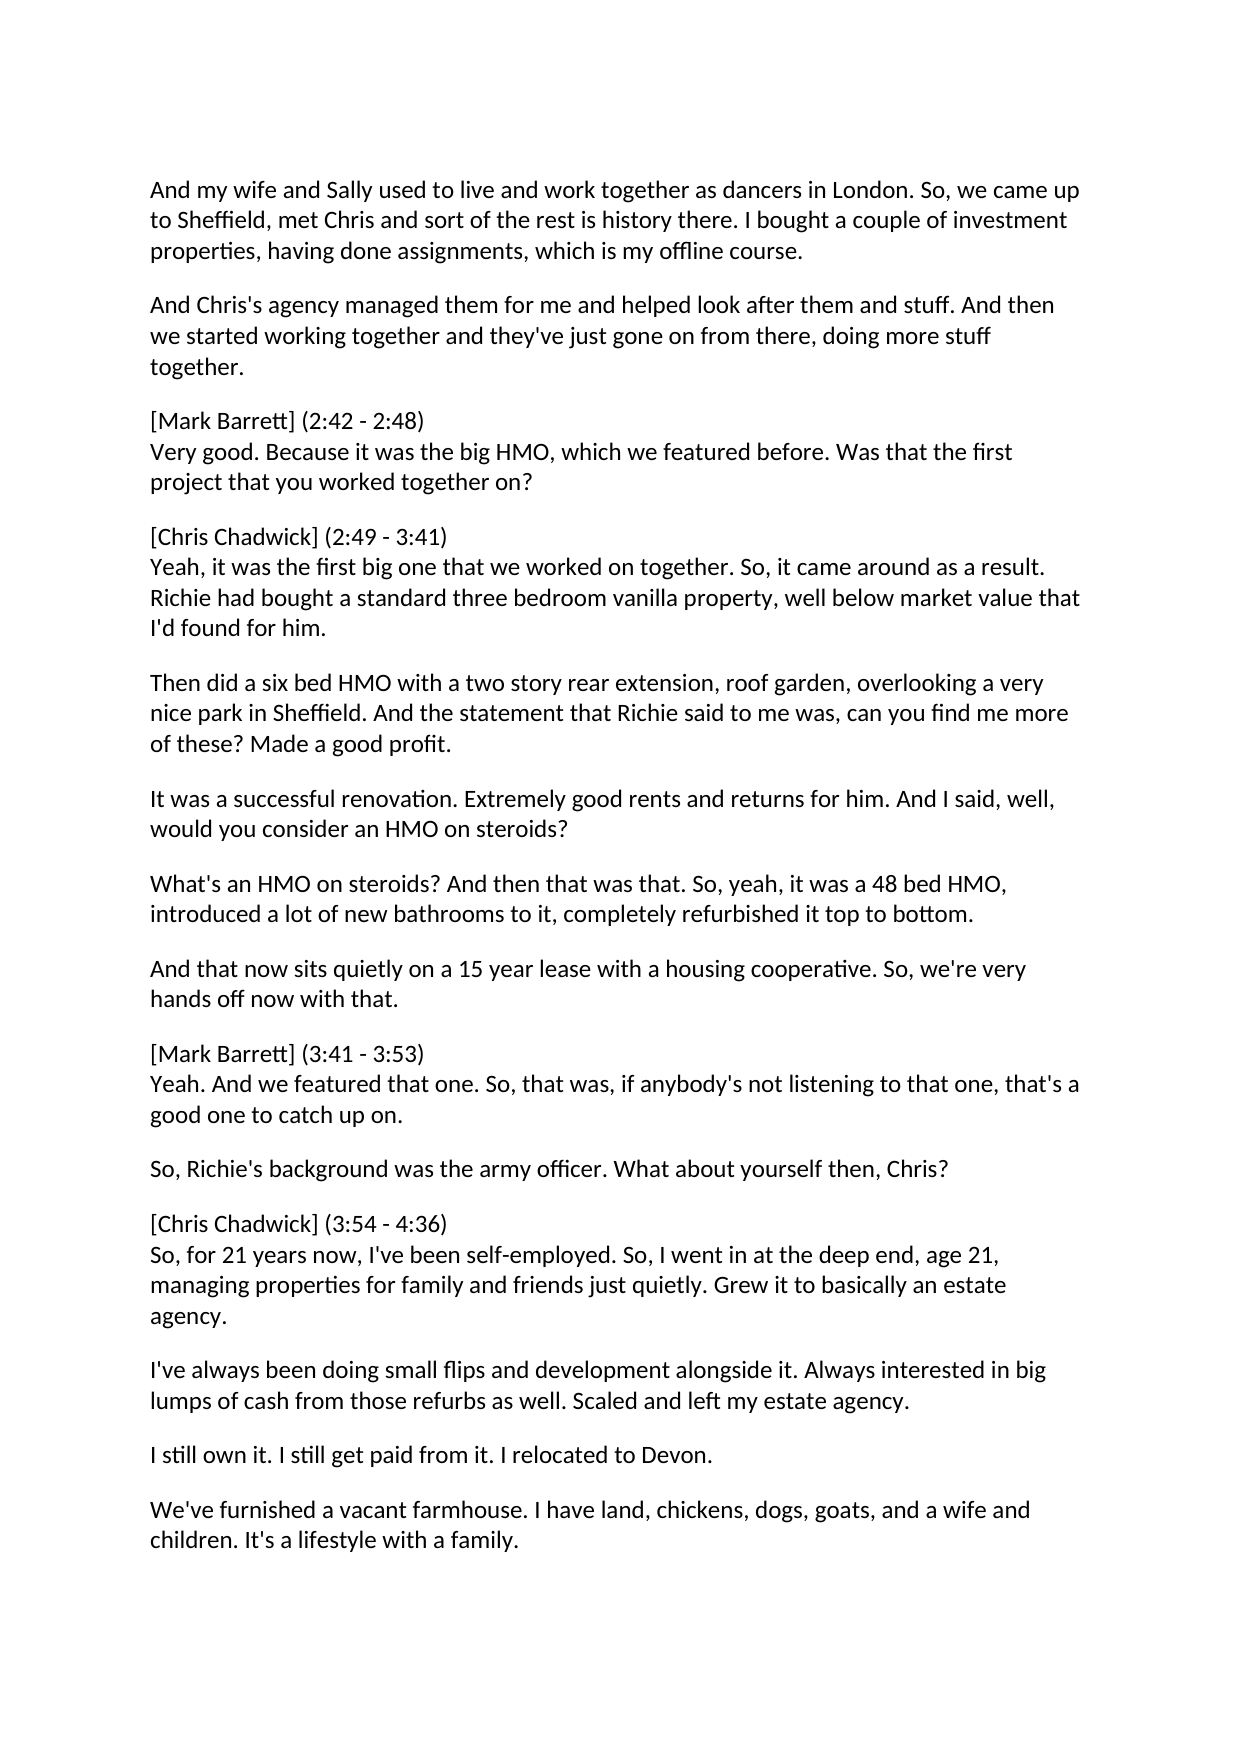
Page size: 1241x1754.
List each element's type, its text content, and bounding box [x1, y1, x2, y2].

text We've furnished a vacant farmhouse. I have land, chickens, dogs, goats, and a wife and children. It's a lifestyle with a family. [150, 1494, 1090, 1555]
text So, for 21 years now, I've been self-employed. So, I went in at the deep end, age 21, managing properties for family and friends just quietly. Grew it to basically an estate agency. [150, 1239, 1090, 1330]
text So, Richie's background was the army officer. What about yourself then, Chris? [150, 1154, 1090, 1184]
text Yeah. And we featured that one. So, that was, if anybody's not listening to that one, that's a good one to catch up on. [150, 1068, 1090, 1129]
text What's an HMO on steroids? And then that was that. So, yeah, it was a 48 bed HMO, introduced a lot of new bathrooms to it, completely refurbished it top to bottom. [150, 868, 1090, 929]
text [Chris Chadwick] (3:54 - 4:36) [150, 1208, 1090, 1239]
text Then did a six bed HMO with a two story rear extension, roof garden, overlooking a very nice park in Sheffield. And the statement that Richie said to me was, can you find me more of these? Made a good profit. [150, 667, 1090, 759]
text It was a successful renovation. Extremely good rents and returns for him. And I said, well, would you consider an HMO on steroids? [150, 783, 1090, 844]
text And Chris's agency managed them for me and helped look after them and stuff. And then we started working together and they've just gone on from there, doing more stuff together. [150, 290, 1090, 381]
text I've always been doing small flips and development alongside it. Always interested in big lumps of cash from those refurbs as well. Scaled and left my estate agency. [150, 1354, 1090, 1415]
text [Mark Barrett] (3:41 - 3:53) [150, 1038, 1090, 1068]
text And that now sits quietly on a 15 year lease with a housing cooperative. So, we're very hands off now with that. [150, 953, 1090, 1014]
text Very good. Because it was the big HMO, which we featured before. Was that the first project that you worked together on? [150, 436, 1090, 497]
text [Chris Chadwick] (2:49 - 3:41) [150, 521, 1090, 551]
text I still own it. I still get paid from it. I relocated to Devon. [150, 1439, 1090, 1470]
text [Mark Barrett] (2:42 - 2:48) [150, 405, 1090, 436]
text And my wife and Sally used to live and work together as dancers in London. So, we came up to Sheffield, met Chris and sort of the rest is history there. I bought a couple of investment properties, having done assignments, which is my offline course. [150, 174, 1090, 266]
text Yeah, it was the first big one that we worked on together. So, it came around as a result. Richie had bought a standard three bedroom vanilla property, well below market value that I'd found for him. [150, 551, 1090, 643]
